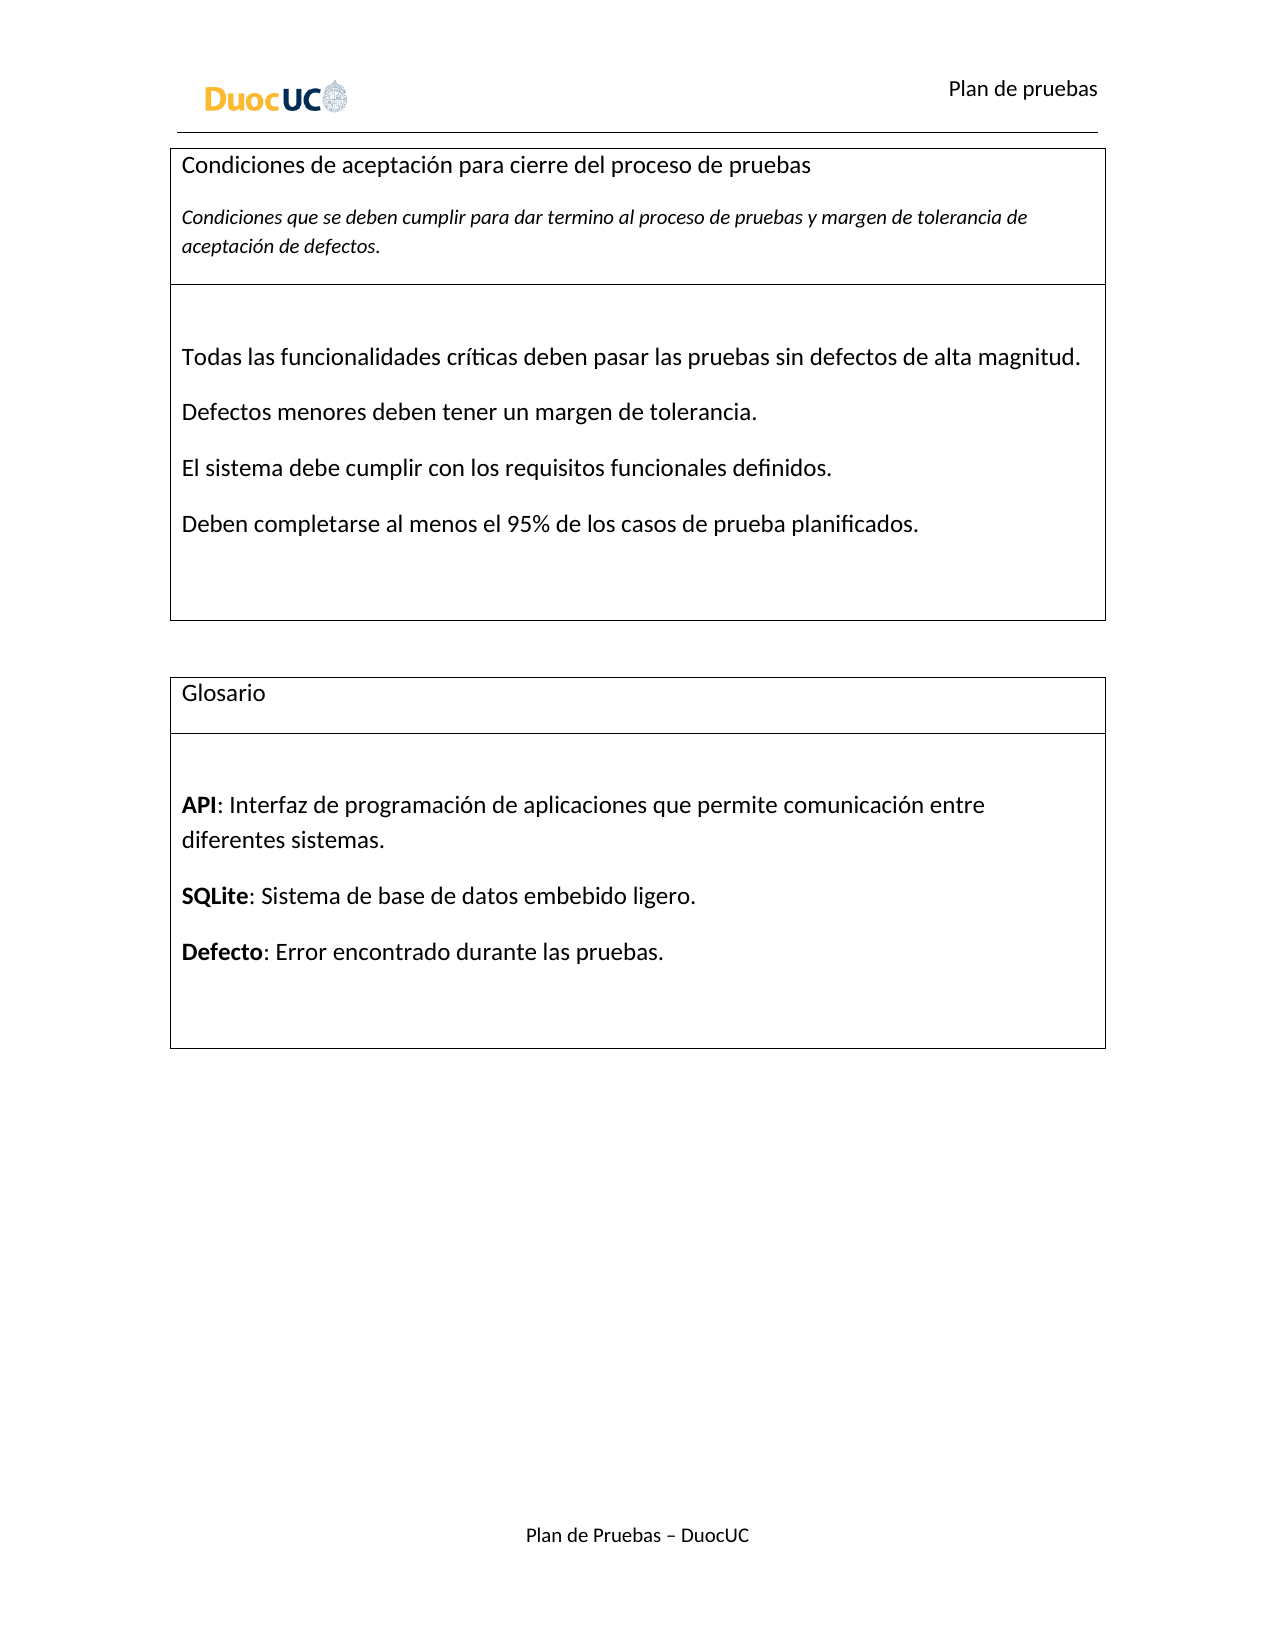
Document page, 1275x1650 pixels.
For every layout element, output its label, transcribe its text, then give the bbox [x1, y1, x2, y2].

table_cell API: Interfaz de programación de aplicaciones que permite comunicación entre diferentes sistemas. SQLite: Sistema de base de datos embebido ligero. Defecto: Error encontrado durante las pruebas. [171, 734, 1105, 1048]
table_header Condiciones de aceptación para cierre del proceso de pruebas Condiciones que se deben cumplir para dar termino al proceso de pruebas y margen de tolerancia de aceptación de defectos. [171, 149, 1105, 284]
table_header Glosario [171, 678, 1105, 733]
picture [198, 76, 352, 115]
table_cell Todas las funcionalidades críticas deben pasar las pruebas sin defectos de alta magnitud. Defectos menores deben tener un margen de tolerancia. El sistema debe cumplir con los requisitos funcionales definidos. Deben completarse al menos el 95% de los casos de prueba planificados. [171, 285, 1105, 620]
